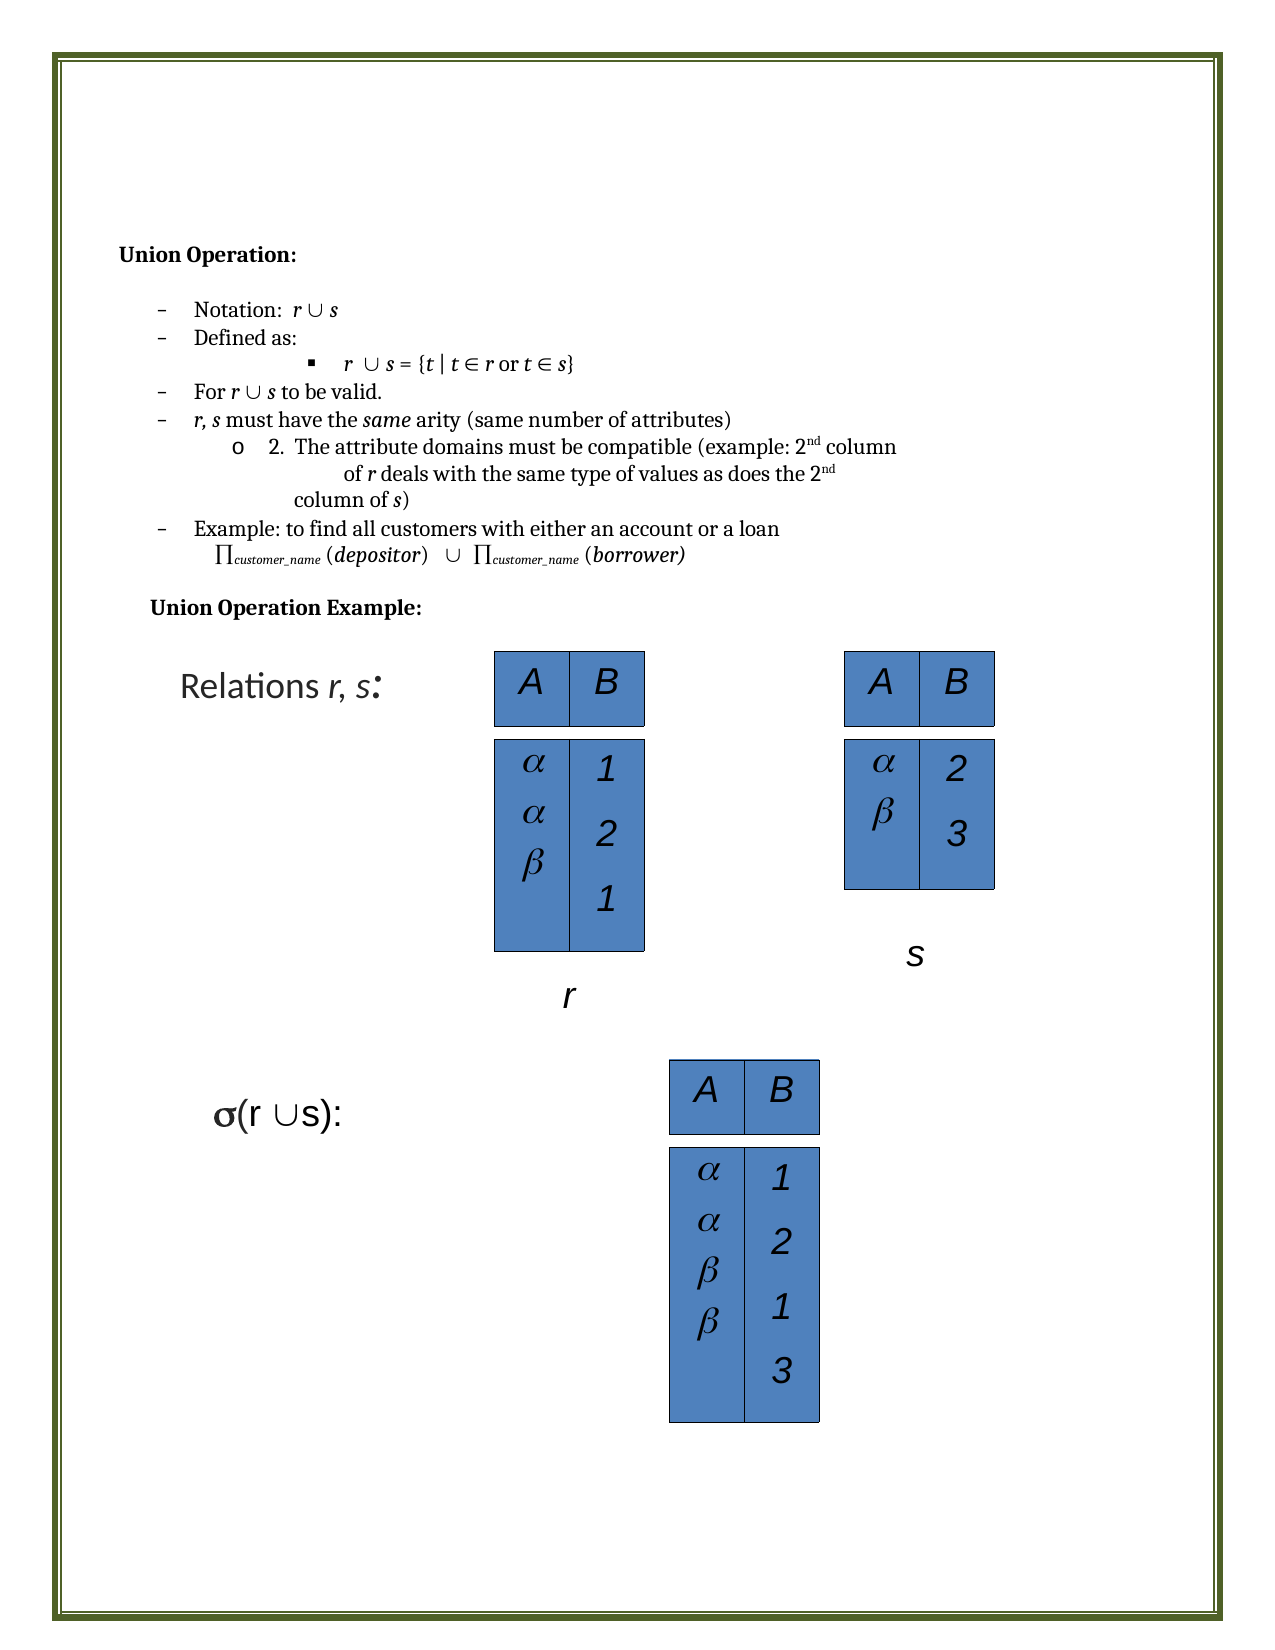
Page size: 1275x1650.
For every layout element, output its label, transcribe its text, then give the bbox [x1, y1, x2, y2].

subtitle Example: to find all customers with either an account or a loan customer_name (depositor) customer_name (borrower) [156, 514, 1150, 568]
subtitle Defined as: [156, 323, 1150, 351]
subtitle Union Operation: [119, 242, 1150, 269]
subtitle 2. The attribute domains must be compatible (example: 2nd column of r deals with the same type of values as does the 2nd column of s) [231, 433, 1150, 514]
subtitle Notation: r s [156, 295, 1150, 323]
subtitle r, s must have the same arity (same number of attributes) [156, 405, 1150, 433]
subtitle r s = {t | t r or t s} [306, 351, 1150, 377]
subtitle Union Operation Example: [150, 594, 1150, 621]
subtitle For r s to be valid. [156, 377, 1150, 405]
